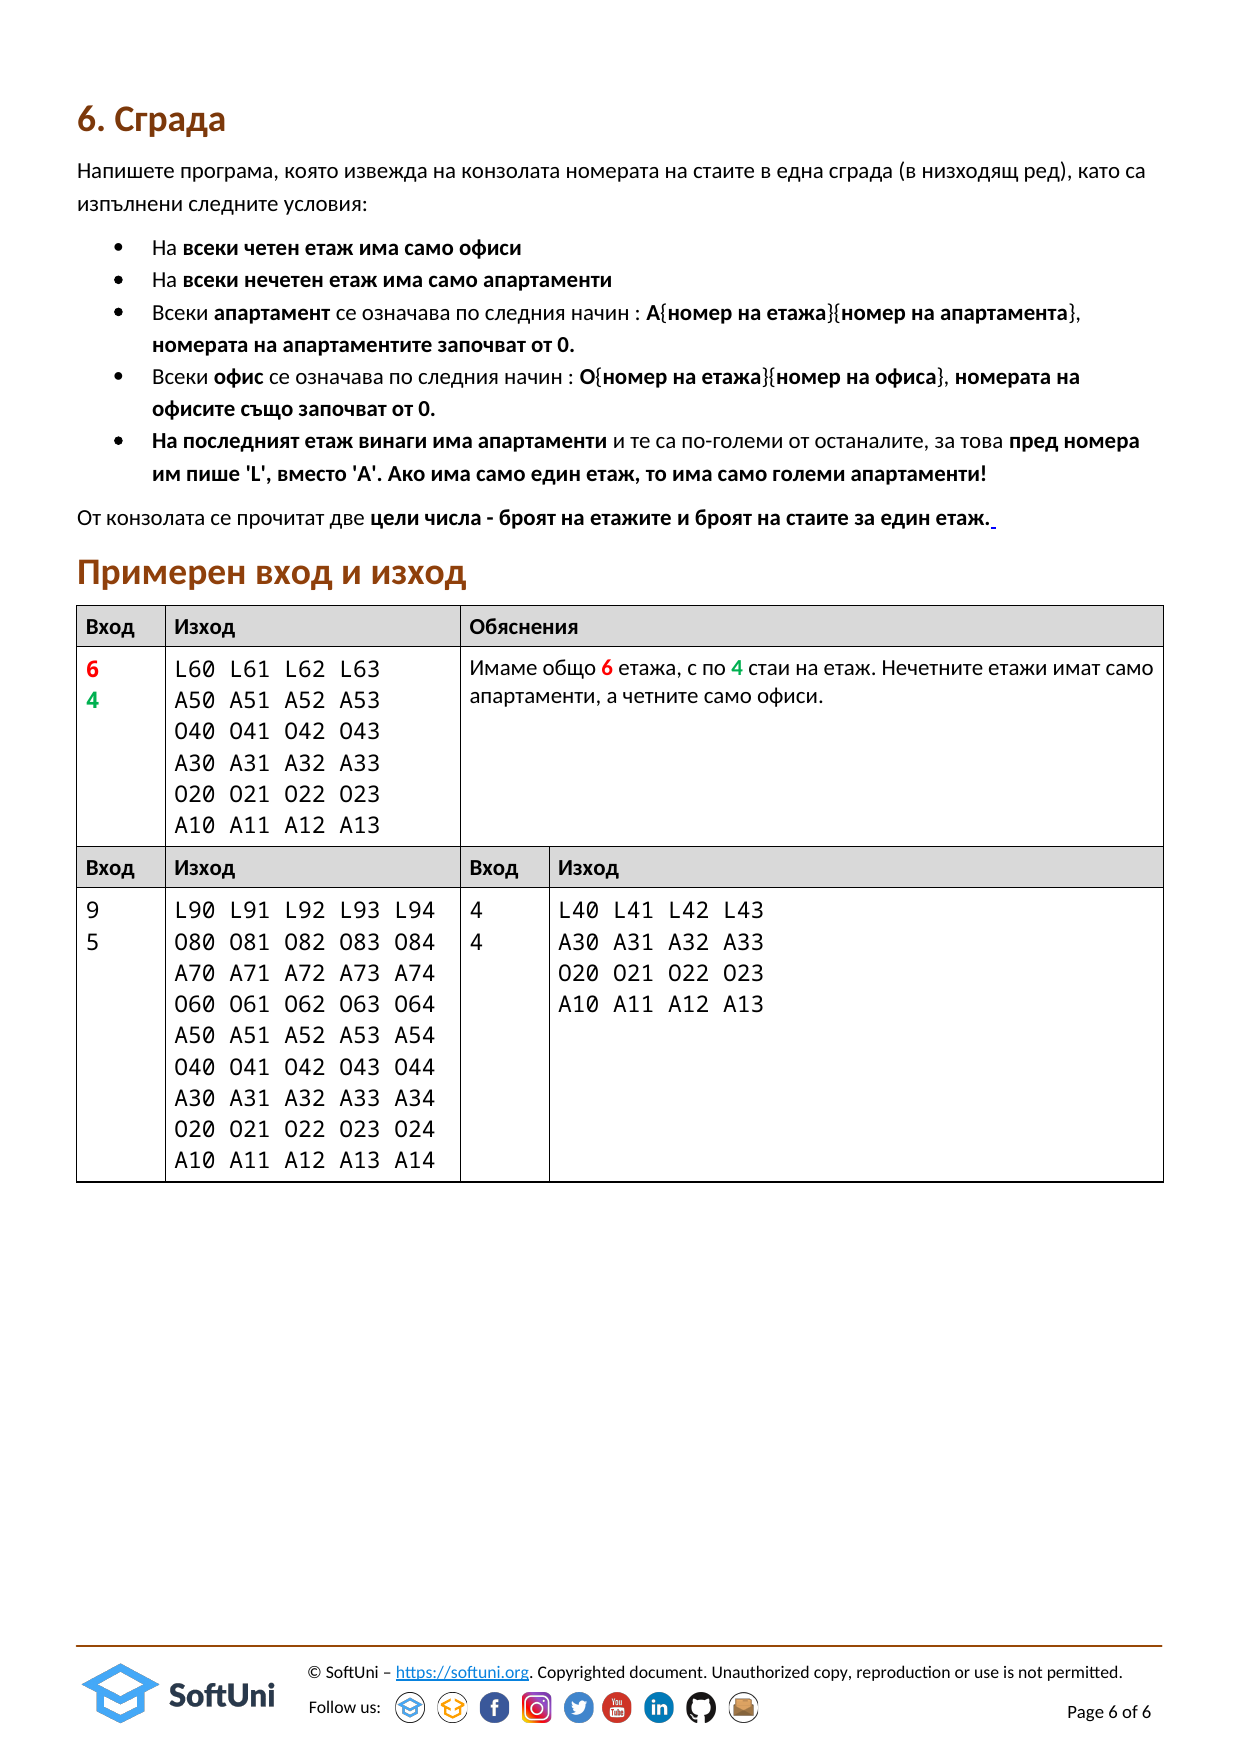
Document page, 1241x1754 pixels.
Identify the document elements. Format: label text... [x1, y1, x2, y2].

table_cell L60 L61 L62 L63 A50 A51 A52 A53 O40 O41 O42 O43 A30 A31 A32 A33 O20 O21 O22 O23 A10 A11 A12 A13 [166, 647, 460, 846]
picture [644, 1714, 653, 1723]
table_cell Изход [166, 847, 460, 887]
table_cell Имаме общо 6 етажа, с по 4 стаи на етаж. Нечетните етажи имат само апартаменти, а четните само офиси. [461, 647, 1163, 846]
text От конзолата се прочитат две цели числа - броят на етажите и броят на стаите за един етаж. [77, 503, 1163, 531]
table_cell Вход [461, 847, 549, 887]
picture [665, 1714, 674, 1723]
table_header Изход [166, 606, 460, 646]
picture [602, 1692, 632, 1723]
picture [665, 1692, 674, 1701]
table_cell Изход [550, 847, 1163, 887]
picture [658, 1705, 667, 1714]
picture [479, 1692, 510, 1723]
list Всеки апартамент се означава по следния начин : А{номер на етажа}{номер на апартамента}, номерата на апартаментите започват от 0. [114, 298, 1163, 358]
table_cell 6 4 [77, 647, 165, 846]
picture [522, 1692, 552, 1723]
list Всеки офис се означава по следния начин : О{номер на етажа}{номер на офиса}, номерата на офисите също започват от 0. [114, 362, 1163, 422]
subtitle Примерен вход и изход [77, 548, 1163, 594]
picture [395, 1692, 425, 1723]
picture [75, 1658, 281, 1729]
picture [728, 1692, 759, 1723]
picture [437, 1692, 468, 1723]
table_cell 4 4 [461, 888, 549, 1181]
picture [686, 1692, 716, 1723]
table_header Обяснения [461, 606, 1163, 646]
text Напишете програма, която извежда на конзолата номерата на стаите в една сграда (в низходящ ред), като са изпълнени следните условия: [77, 156, 1163, 217]
picture [564, 1692, 594, 1723]
picture [644, 1692, 653, 1701]
list На всеки четен етаж има само офиси [114, 233, 1163, 261]
list На всеки нечетен етаж има само апартаменти [114, 266, 1163, 293]
list На последният етаж винаги има апартаменти и те са по-големи от останалите, за това пред номера им пише 'L', вместо 'А'. Ако има само един етаж, то има само големи апартаменти! [114, 426, 1163, 487]
table_cell L90 L91 L92 L93 L94 O80 O81 O82 O83 O84 A70 A71 A72 A73 A74 O60 O61 O62 O63 O64 A50 A51 A52 A53 A54 O40 O41 O42 O43 O44 A30 A31 A32 A33 A34 O20 O21 O22 O23 O24 A10 A11 A12 A13 A14 [166, 888, 460, 1181]
table_header Вход [77, 606, 165, 646]
table_cell L40 L41 L42 L43 A30 A31 A32 A33 O20 O21 O22 O23 A10 A11 A12 A13 [550, 888, 1163, 1181]
table_cell Вход [77, 847, 165, 887]
table_cell 9 5 [77, 888, 165, 1181]
subtitle Сграда [77, 95, 1163, 141]
